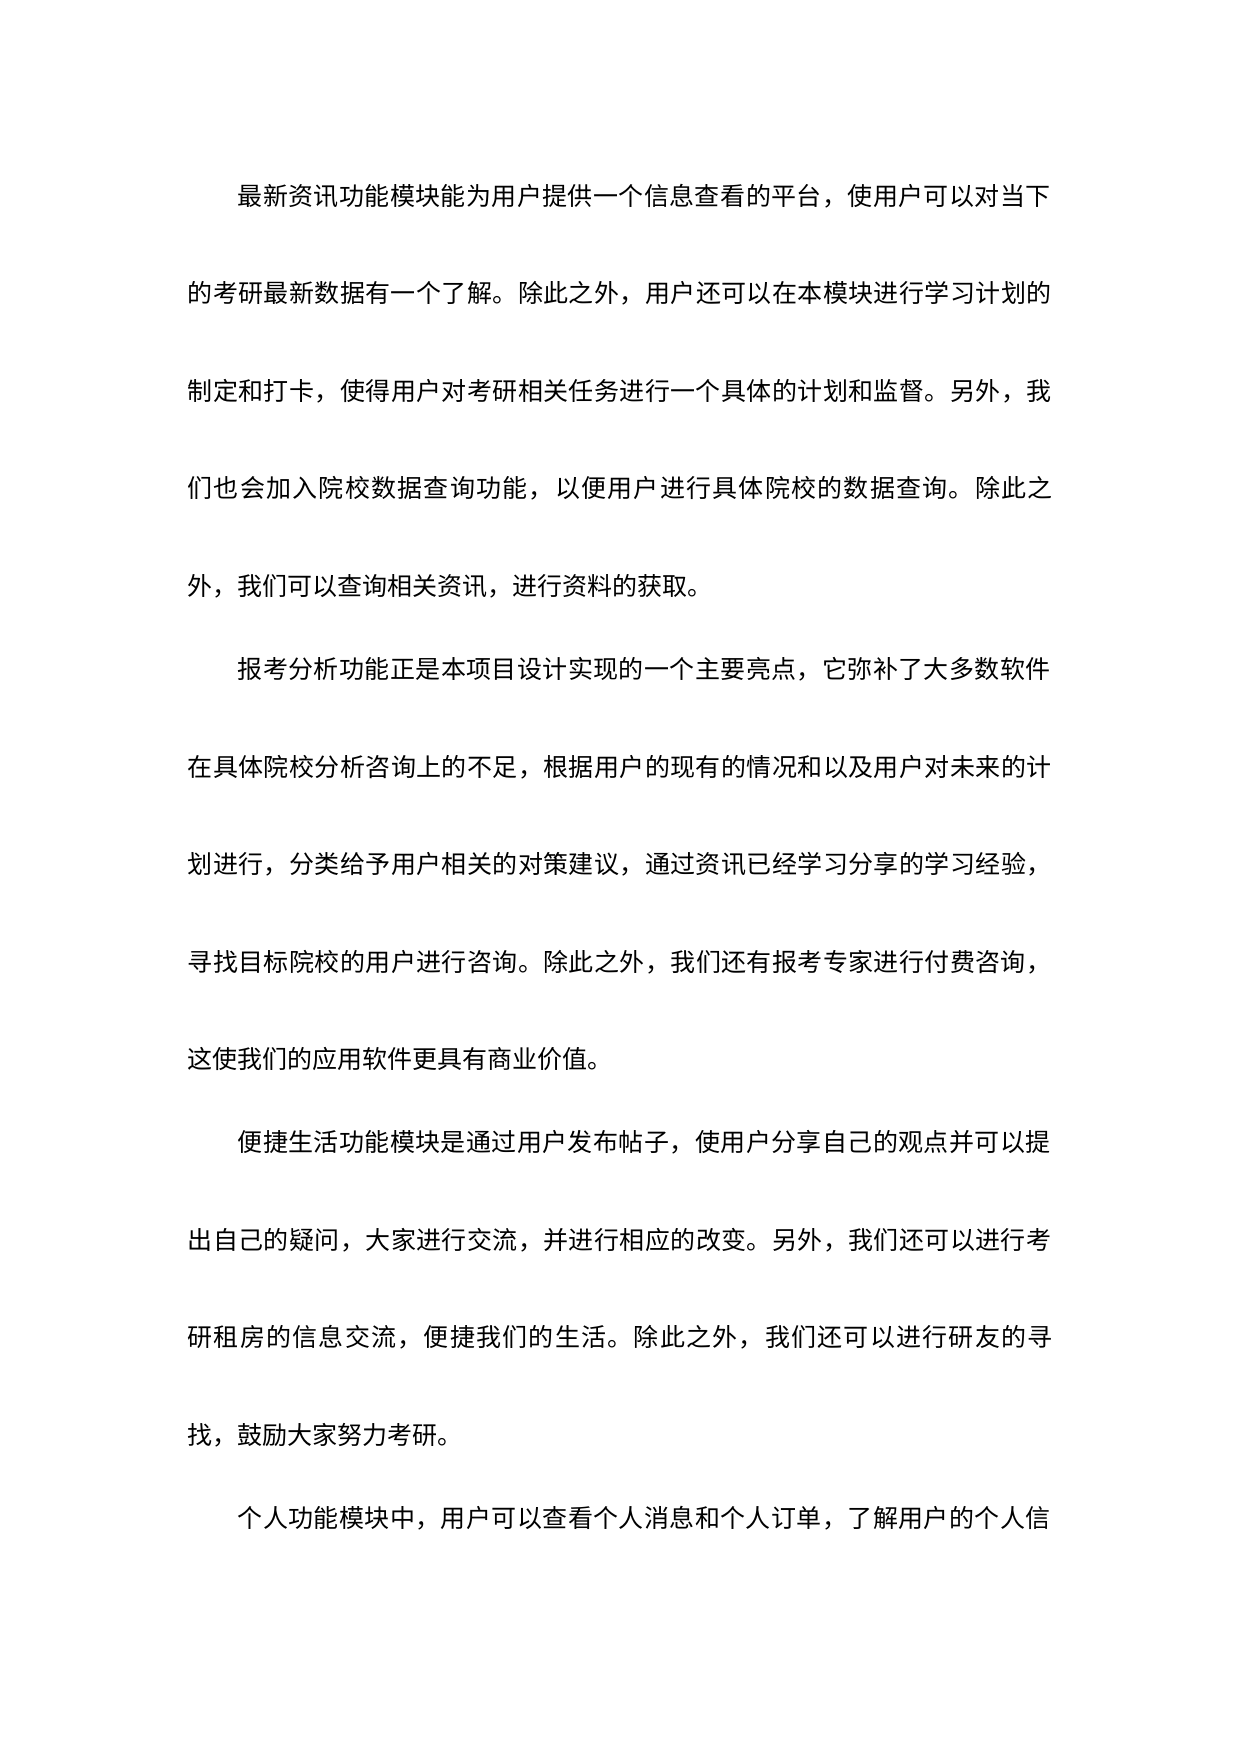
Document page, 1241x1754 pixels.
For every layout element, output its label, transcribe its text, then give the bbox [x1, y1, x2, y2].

text 最新资讯功能模块能为用户提供一个信息查看的平台，使用户可以对当下的考研最新数据有一个了解。除此之外，用户还可以在本模块进行学习计划的制定和打卡，使得用户对考研相关任务进行一个具体的计划和监督。另外，我们也会加入院校数据查询功能，以便用户进行具体院校的数据查询。除此之外，我们可以查询相关资讯，进行资料的获取。 [187, 162, 1053, 617]
text 便捷生活功能模块是通过用户发布帖子，使用户分享自己的观点并可以提出自己的疑问，大家进行交流，并进行相应的改变。另外，我们还可以进行考研租房的信息交流，便捷我们的生活。除此之外，我们还可以进行研友的寻找，鼓励大家努力考研。 [187, 1108, 1053, 1466]
text 报考分析功能正是本项目设计实现的一个主要亮点，它弥补了大多数软件在具体院校分析咨询上的不足，根据用户的现有的情况和以及用户对未来的计划进行，分类给予用户相关的对策建议，通过资讯已经学习分享的学习经验，寻找目标院校的用户进行咨询。除此之外，我们还有报考专家进行付费咨询，这使我们的应用软件更具有商业价值。 [187, 635, 1053, 1090]
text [187, 1484, 1053, 1549]
